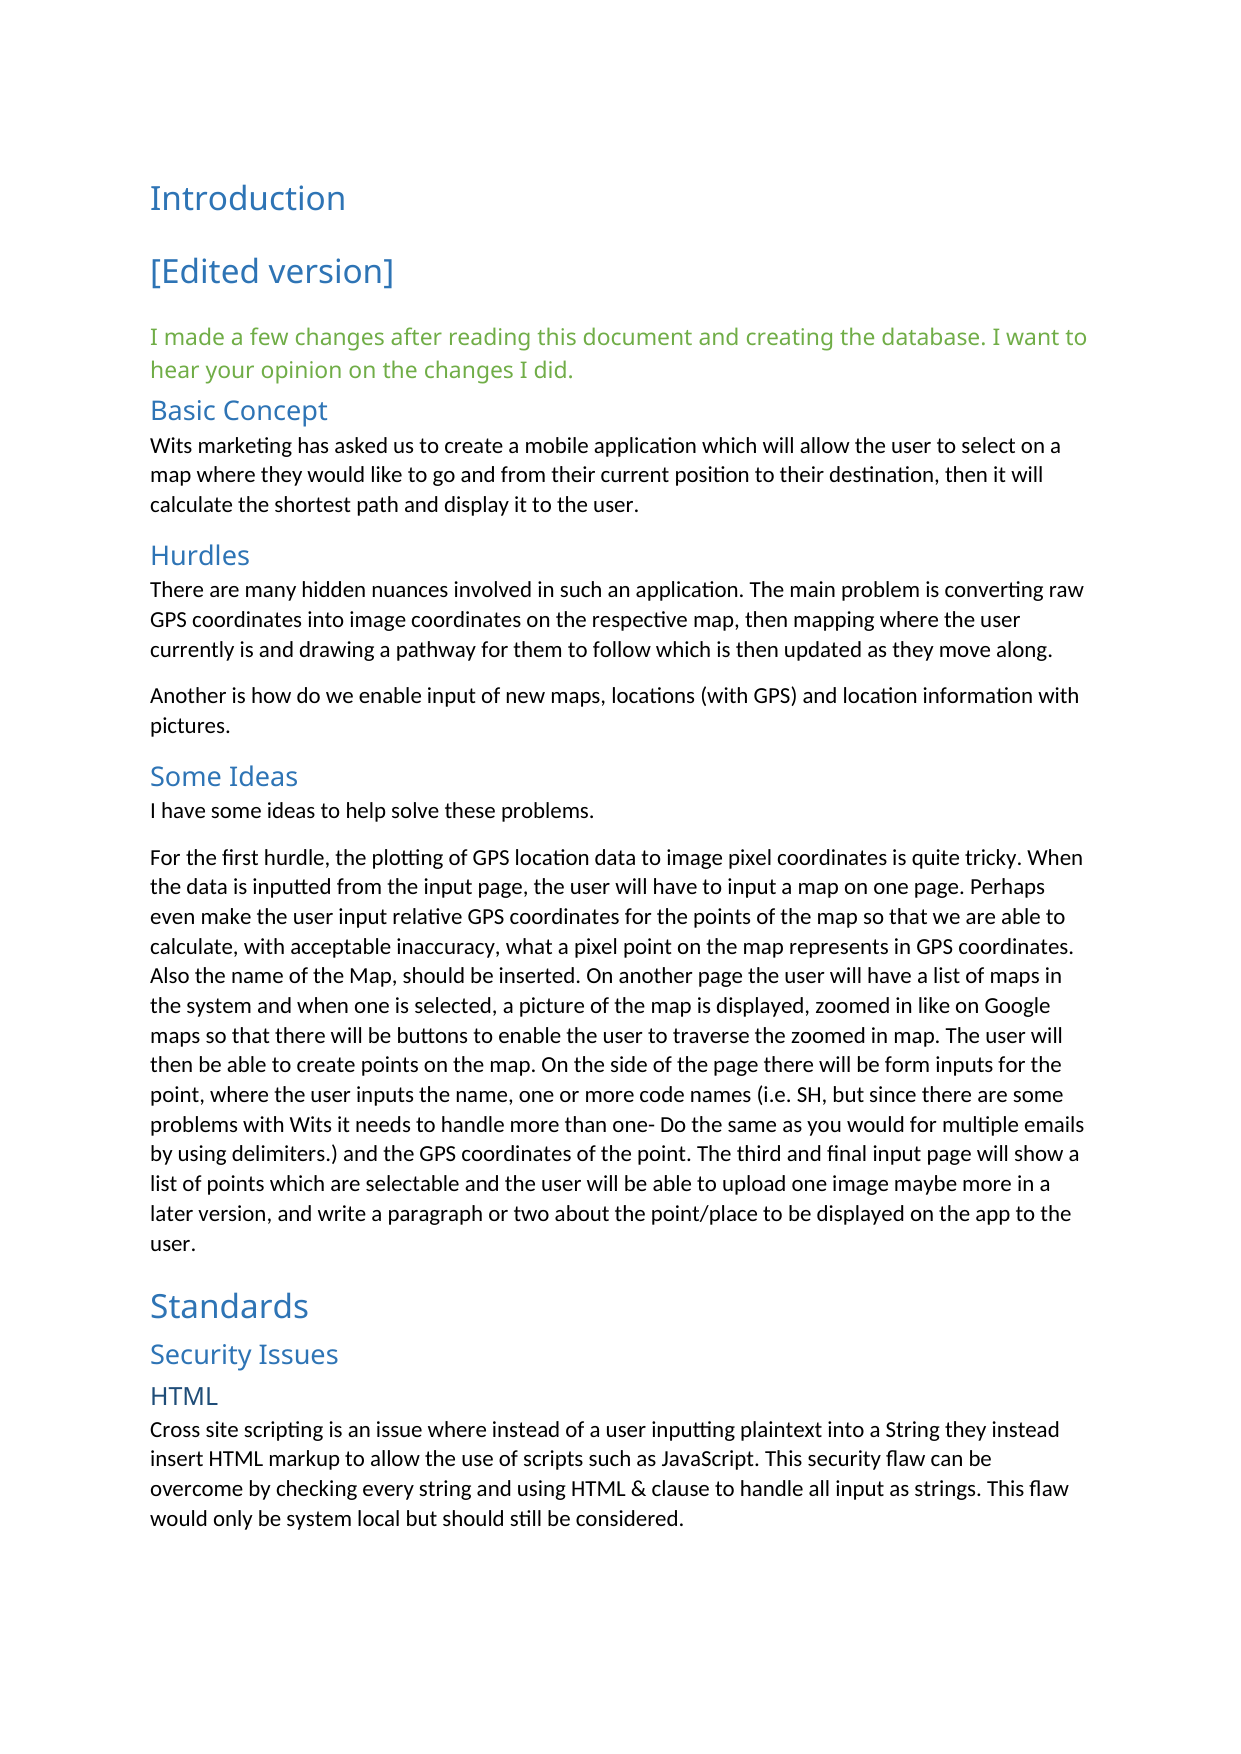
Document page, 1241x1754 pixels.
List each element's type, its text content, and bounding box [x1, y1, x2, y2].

subtitle Some Ideas [150, 757, 1090, 794]
subtitle HTML [150, 1379, 1090, 1413]
text Wits marketing has asked us to create a mobile application which will allow the user to select on a map where they would like to go and from their current position to their destination, then it will calculate the shortest path and display it to the user. [150, 431, 1090, 518]
text For the first hurdle, the plotting of GPS location data to image pixel coordinates is quite tricky. When the data is inputted from the input page, the user will have to input a map on one page. Perhaps even make the user input relative GPS coordinates for the points of the map so that we are able to calculate, with acceptable inaccuracy, what a pixel point on the map represents in GPS coordinates. Also the name of the Map, should be inserted. On another page the user will have a list of maps in the system and when one is selected, a picture of the map is displayed, zoomed in like on Google maps so that there will be buttons to enable the user to traverse the zoomed in map. The user will then be able to create points on the map. On the side of the page there will be form inputs for the point, where the user inputs the name, one or more code names (i.e. SH, but since there are some problems with Wits it needs to handle more than one- Do the same as you would for multiple emails by using delimiters.) and the GPS coordinates of the point. The third and final input page will show a list of points which are selectable and the user will be able to upload one image maybe more in a later version, and write a paragraph or two about the point/place to be displayed on the app to the user. [150, 843, 1090, 1257]
text I have some ideas to help solve these problems. [150, 796, 1090, 824]
subtitle Security Issues [150, 1336, 1090, 1372]
subtitle [Edited version] [150, 248, 1090, 293]
subtitle I made a few changes after reading this document and creating the database. I want to hear your opinion on the changes I did. [150, 321, 1090, 386]
subtitle Standards [150, 1283, 1090, 1329]
text There are many hidden nuances involved in such an application. The main problem is converting raw GPS coordinates into image coordinates on the respective map, then mapping where the user currently is and drawing a pathway for them to follow which is then updated as they move along. [150, 576, 1090, 663]
subtitle Hurdles [150, 536, 1090, 573]
text Another is how do we enable input of new maps, locations (with GPS) and location information with pictures. [150, 681, 1090, 739]
subtitle Introduction [150, 175, 1090, 220]
text Cross site scripting is an issue where instead of a user inputting plaintext into a String they instead insert HTML markup to allow the use of scripts such as JavaScript. This security flaw can be overcome by checking every string and using HTML & clause to handle all input as strings. This flaw would only be system local but should still be considered. [150, 1415, 1090, 1532]
subtitle Basic Concept [150, 392, 1090, 428]
